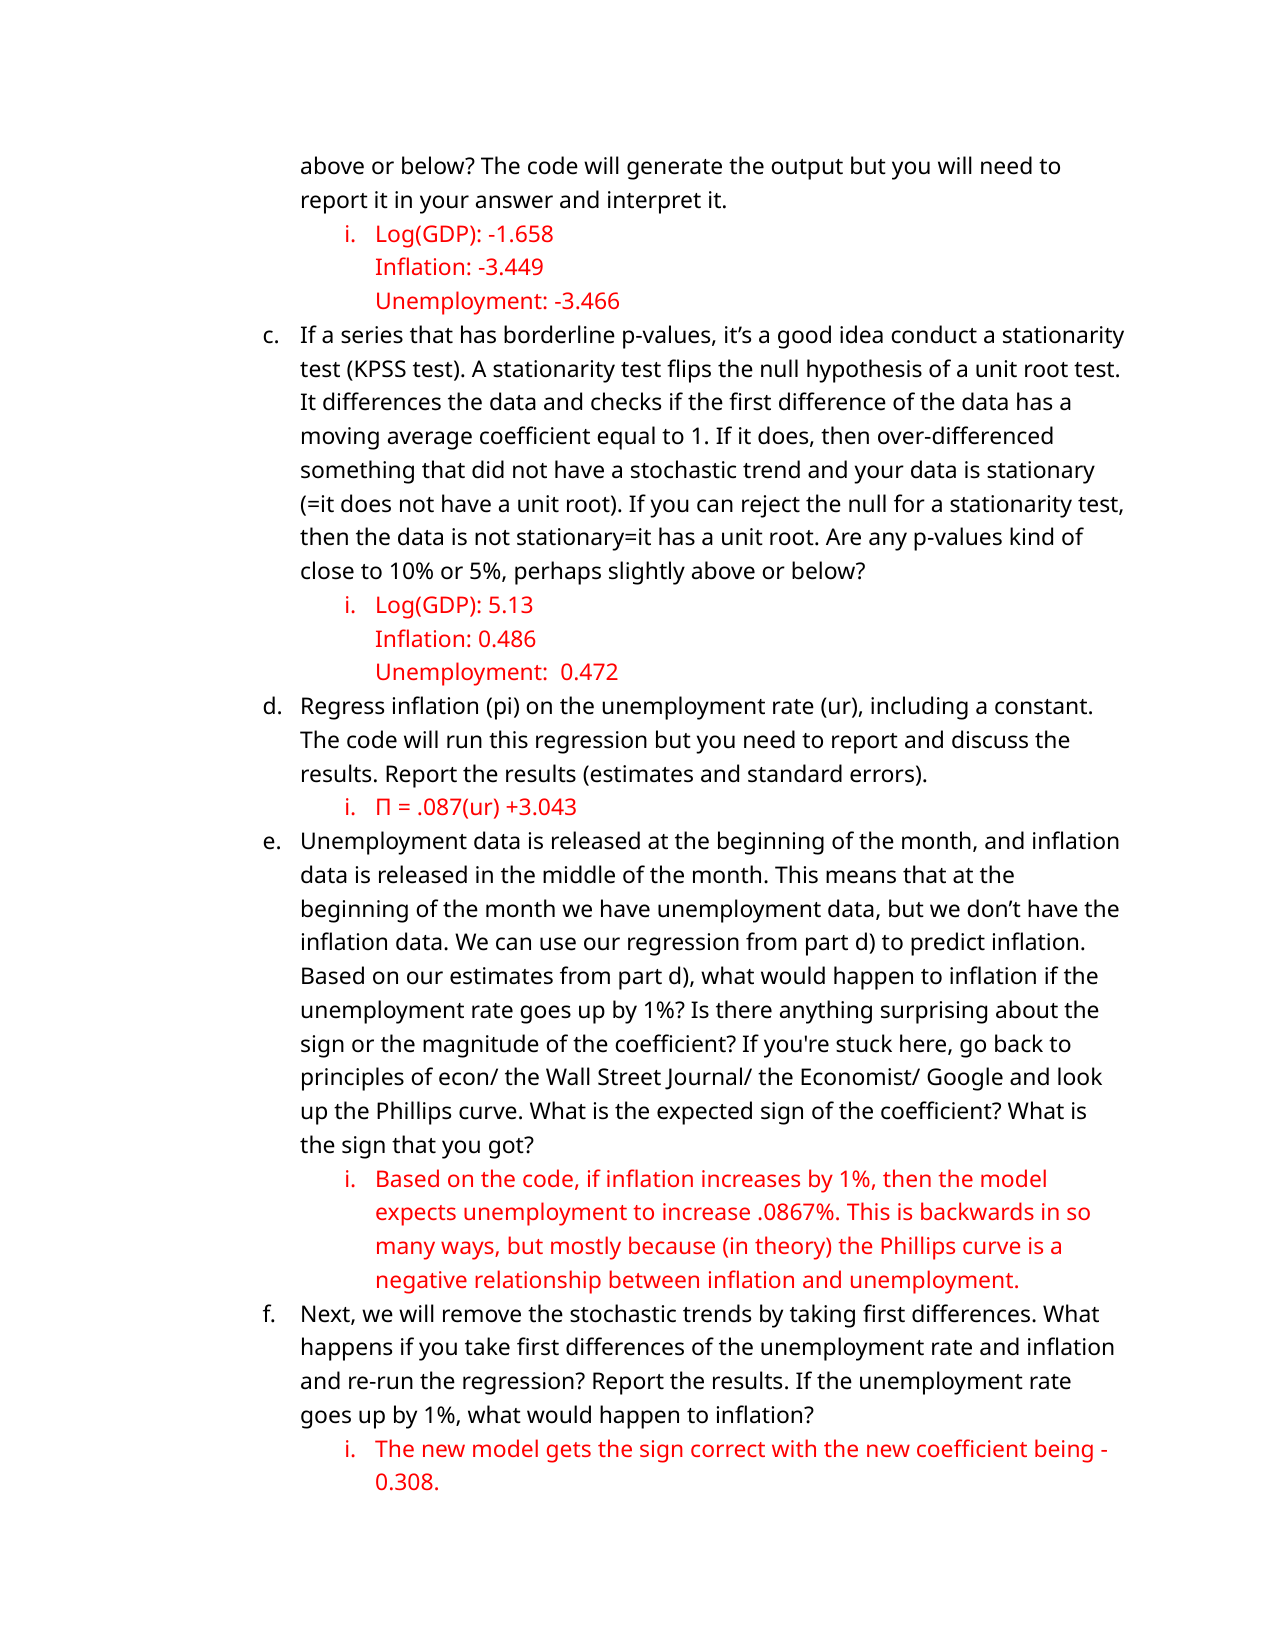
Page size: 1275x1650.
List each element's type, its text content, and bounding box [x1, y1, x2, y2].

list Log(GDP): 5.13 Inflation: 0.486 Unemployment: 0.472 [356, 589, 1125, 687]
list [262, 150, 1125, 215]
list Unemployment data is released at the beginning of the month, and inflation data is released in the middle of the month. This means that at the beginning of the month we have unemployment data, but we don’t have the inflation data. We can use our regression from part d) to predict inflation. Based on our estimates from part d), what would happen to inflation if the unemployment rate goes up by 1%? Is there anything surprising about the sign or the magnitude of the coefficient? If you're stuck here, go back to principles of econ/ the Wall Street Journal/ the Economist/ Google and look up the Phillips curve. What is the expected sign of the coefficient? What is the sign that you got? [262, 825, 1125, 1160]
list Based on the code, if inflation increases by 1%, then the model expects unemployment to increase .0867%. This is backwards in so many ways, but mostly because (in theory) the Phillips curve is a negative relationship between inflation and unemployment. [356, 1162, 1125, 1295]
list Π = .087(ur) +3.043 [356, 791, 1125, 822]
list The new model gets the sign correct with the new coefficient being -0.308. [356, 1432, 1125, 1497]
list Regress inflation (pi) on the unemployment rate (ur), including a constant. The code will run this regression but you need to report and discuss the results. Report the results (estimates and standard errors). [262, 690, 1125, 789]
list Log(GDP): -1.658 [356, 217, 1125, 249]
list Inflation: -3.449 Unemployment: -3.466 [375, 251, 1125, 316]
list Next, we will remove the stochastic trends by taking first differences. What happens if you take first differences of the unemployment rate and inflation and re-run the regression? Report the results. If the unemployment rate goes up by 1%, what would happen to inflation? [262, 1297, 1125, 1430]
list If a series that has borderline p-values, it’s a good idea conduct a stationarity test (KPSS test). A stationarity test flips the null hypothesis of a unit root test. It differences the data and checks if the first difference of the data has a moving average coefficient equal to 1. If it does, then over-differenced something that did not have a stochastic trend and your data is stationary (=it does not have a unit root). If you can reject the null for a stationarity test, then the data is not stationary=it has a unit root. Are any p-values kind of close to 10% or 5%, perhaps slightly above or below? [262, 319, 1125, 586]
